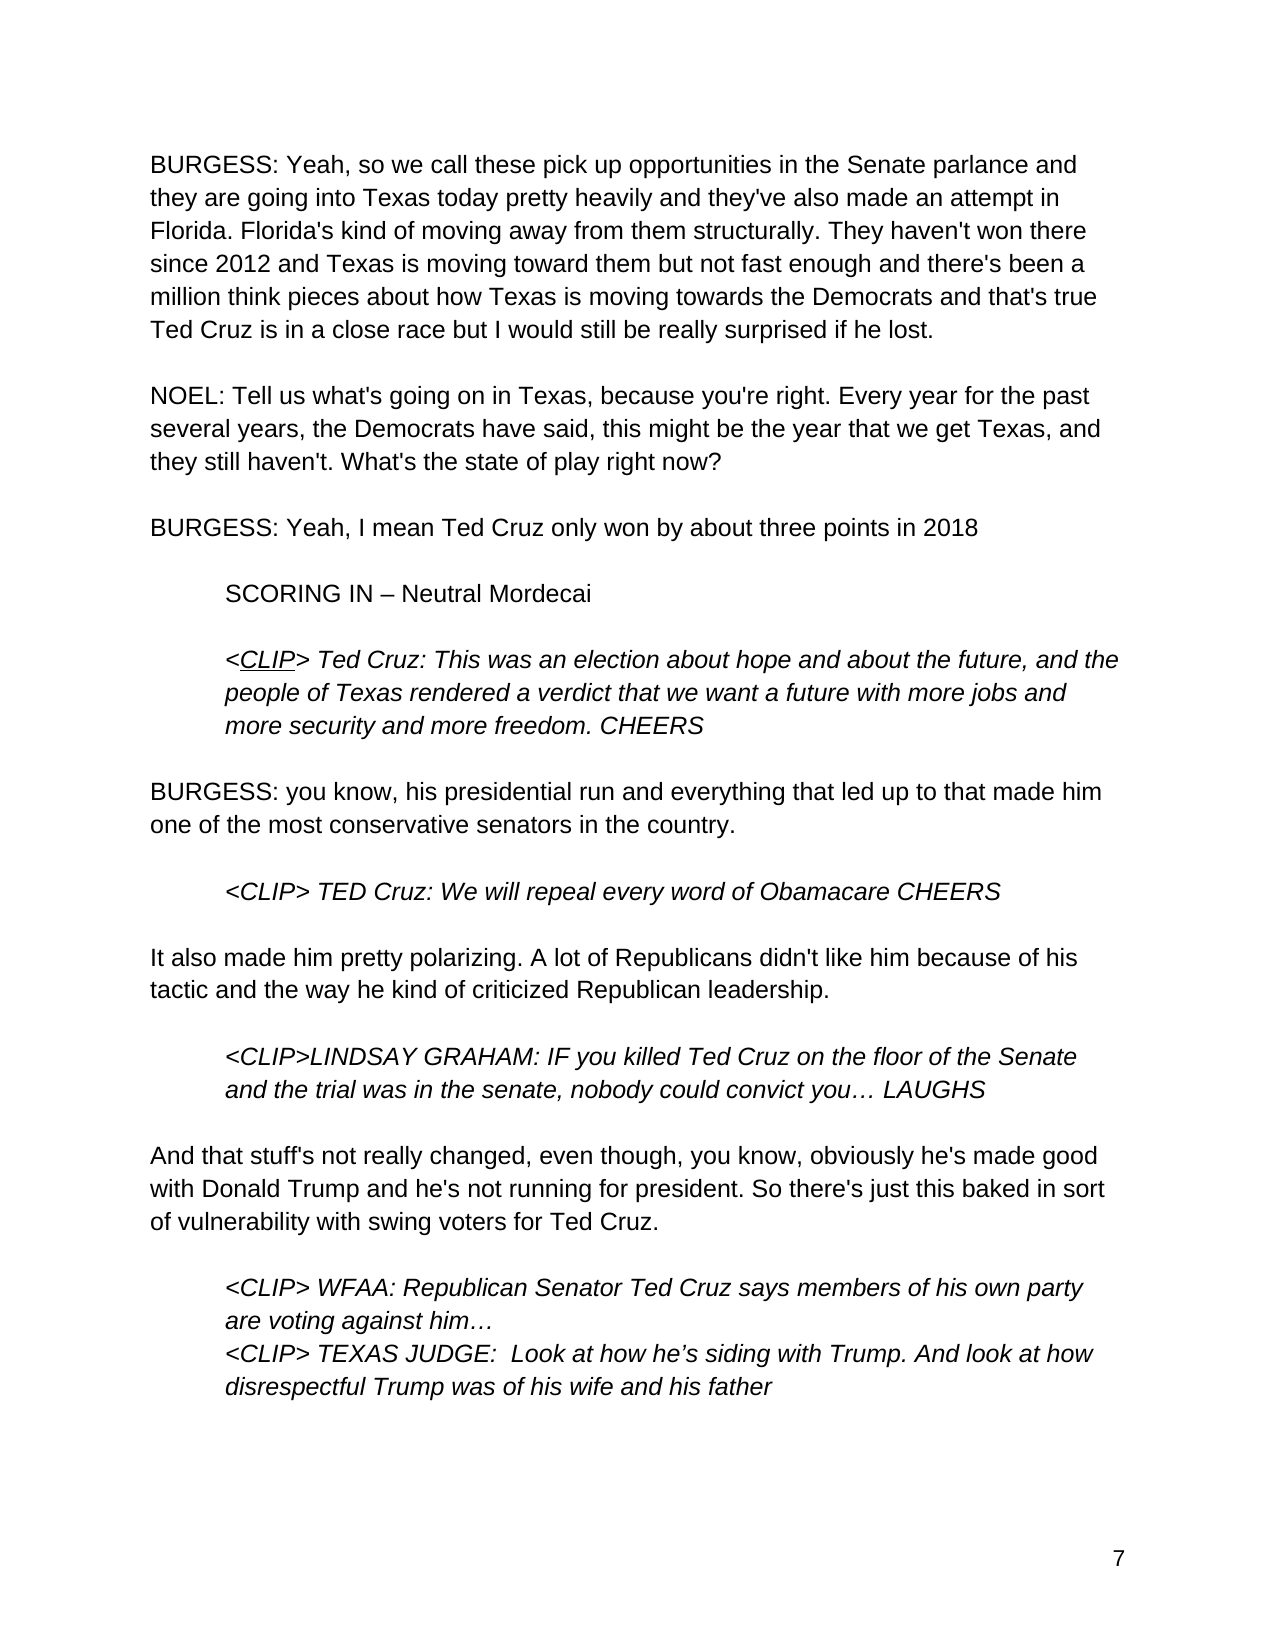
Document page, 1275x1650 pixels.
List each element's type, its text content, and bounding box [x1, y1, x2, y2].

text BURGESS: Yeah, I mean Ted Cruz only won by about three points in 2018 [150, 513, 1125, 542]
text <CLIP> TED Cruz: We will repeal every word of Obamacare CHEERS [225, 876, 1125, 905]
text And that stuff's not really changed, even though, you know, obviously he's made good with Donald Trump and he's not running for president. So there's just this baked in sort of vulnerability with swing voters for Ted Cruz. [150, 1141, 1125, 1235]
text BURGESS: you know, his presidential run and everything that led up to that made him one of the most conservative senators in the country. [150, 777, 1125, 839]
text NOEL: Tell us what's going on in Texas, because you're right. Every year for the past several years, the Democrats have said, this might be the year that we get Texas, and they still haven't. What's the state of play right now? [150, 381, 1125, 476]
text BURGESS: Yeah, so we call these pick up opportunities in the Senate parlance and they are going into Texas today pretty heavily and they've also made an attempt in Florida. Florida's kind of moving away from them structurally. They haven't won there since 2012 and Texas is moving toward them but not fast enough and there's been a million think pieces about how Texas is moving towards the Democrats and that's true Ted Cruz is in a close race but I would still be really surprised if he lost. [150, 150, 1125, 344]
text <CLIP> WFAA: Republican Senator Ted Cruz says members of his own party are voting against him… [225, 1273, 1125, 1334]
text <CLIP> Ted Cruz: This was an election about hope and about the future, and the people of Texas rendered a verdict that we want a future with more jobs and more security and more freedom. CHEERS [225, 645, 1125, 740]
text SCORING IN – Neutral Mordecai [225, 579, 1125, 608]
text <CLIP> TEXAS JUDGE: Look at how he’s siding with Trump. And look at how disrespectful Trump was of his wife and his father [225, 1339, 1125, 1401]
text It also made him pretty polarizing. A lot of Republicans didn't like him because of his tactic and the way he kind of criticized Republican leadership. [150, 942, 1125, 1004]
text <CLIP>LINDSAY GRAHAM: IF you killed Ted Cruz on the floor of the Senate and the trial was in the senate, nobody could convict you… LAUGHS [225, 1042, 1125, 1103]
